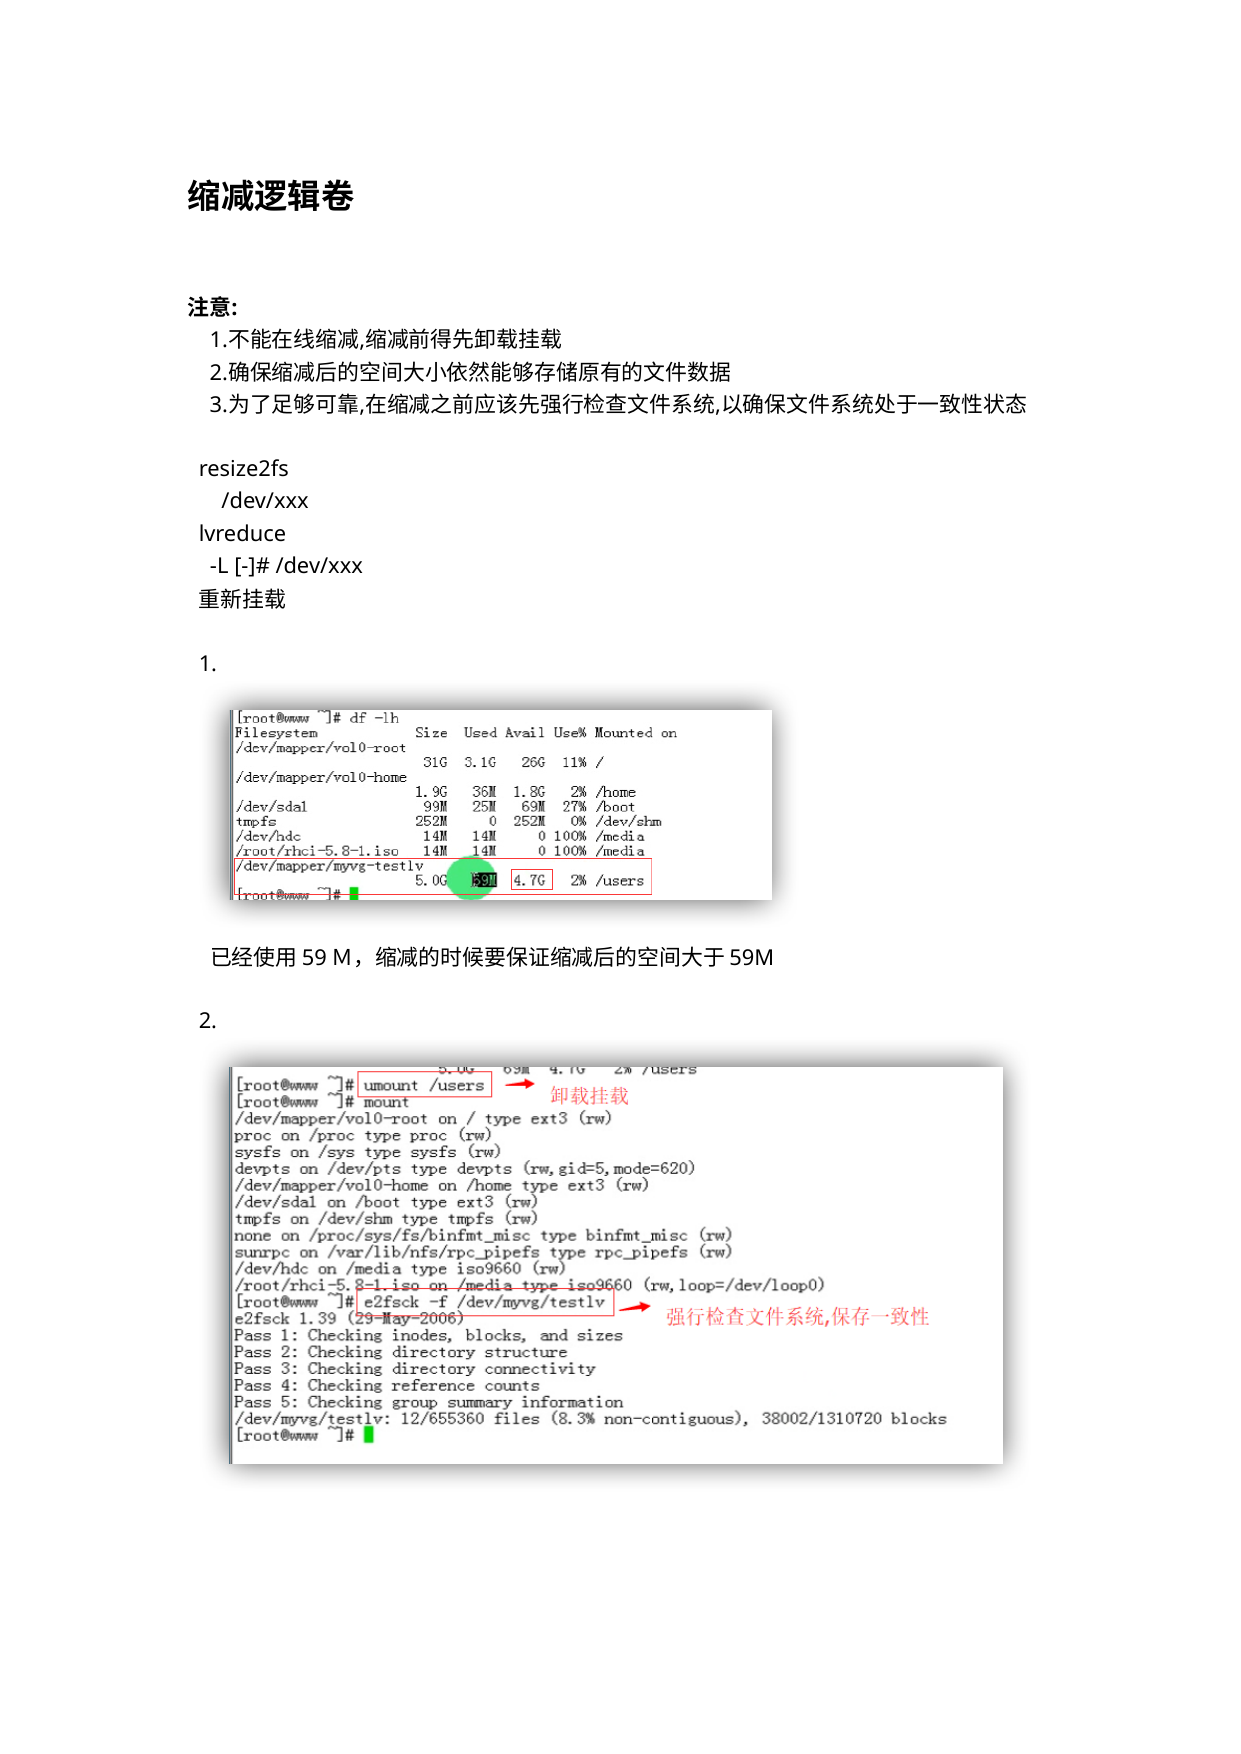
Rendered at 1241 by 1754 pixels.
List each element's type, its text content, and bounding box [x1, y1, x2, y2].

text 1.不能在线缩减,缩减前得先卸载挂载 [187, 322, 1053, 354]
text 重新挂载 [187, 582, 1053, 614]
text 2.确保缩减后的空间大小依然能够存储原有的文件数据 [187, 354, 1053, 387]
subtitle 缩减逻辑卷 [187, 162, 1053, 227]
text /dev/xxx [187, 484, 1053, 517]
text resize2fs [187, 452, 1053, 484]
text 2. [187, 1004, 1053, 1037]
text 3.为了足够可靠,在缩减之前应该先强行检查文件系统,以确保文件系统处于一致性状态 [187, 387, 1053, 419]
text 注意: [187, 289, 1053, 322]
text 1. [187, 647, 1053, 679]
text -L [-]# /dev/xxx [187, 549, 1053, 582]
picture [229, 1067, 1003, 1464]
text 已经使用59Ｍ，缩减的时候要保证缩减后的空间大于59M [187, 939, 1053, 972]
picture [229, 710, 772, 900]
text lvreduce [187, 517, 1053, 549]
